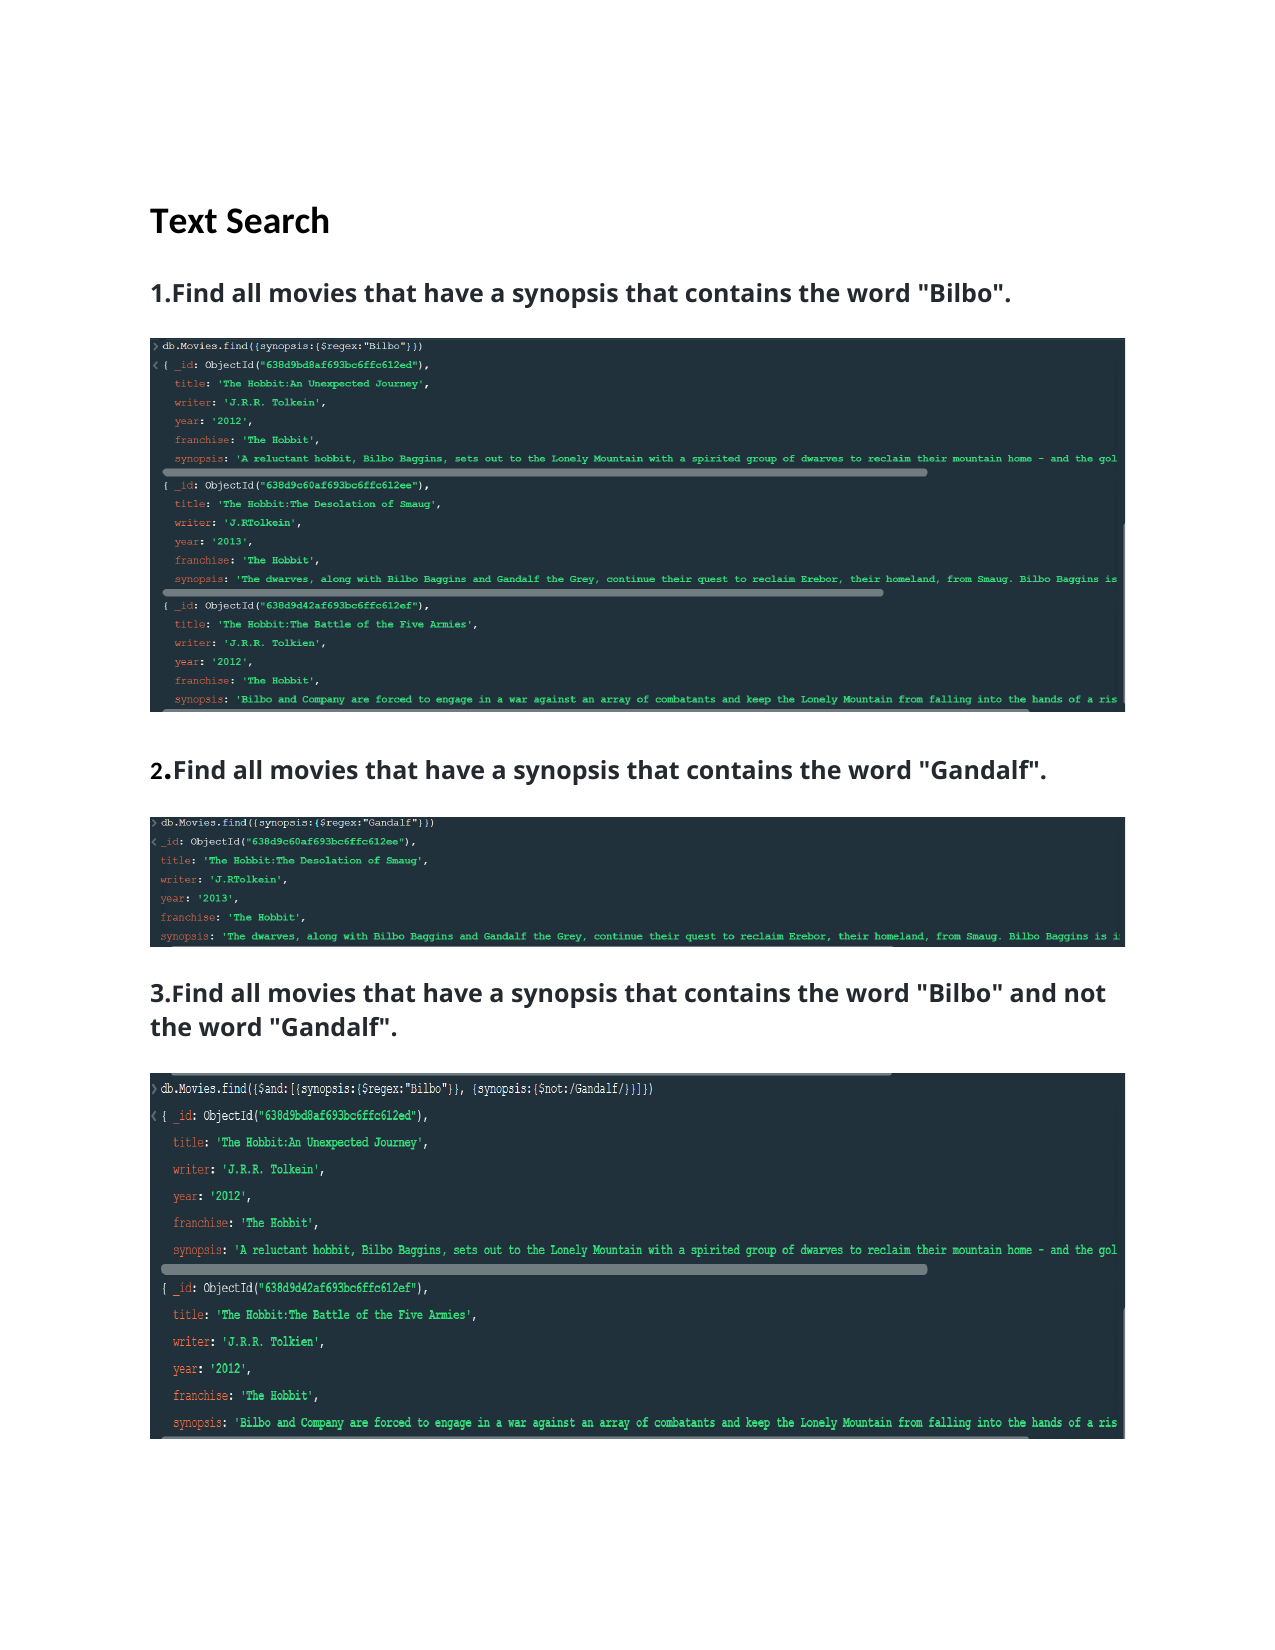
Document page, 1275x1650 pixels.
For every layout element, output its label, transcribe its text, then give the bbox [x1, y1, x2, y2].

picture [150, 817, 1125, 947]
text 3.Find all movies that have a synopsis that contains the word "Bilbo" and not the word "Gandalf". [150, 976, 1125, 1044]
text Text Search [150, 197, 1125, 243]
text 2.Find all movies that have a synopsis that contains the word "Gandalf". [150, 743, 1125, 789]
text 1.Find all movies that have a synopsis that contains the word "Bilbo". [150, 276, 1125, 309]
picture [150, 1073, 1125, 1439]
picture [150, 338, 1125, 712]
